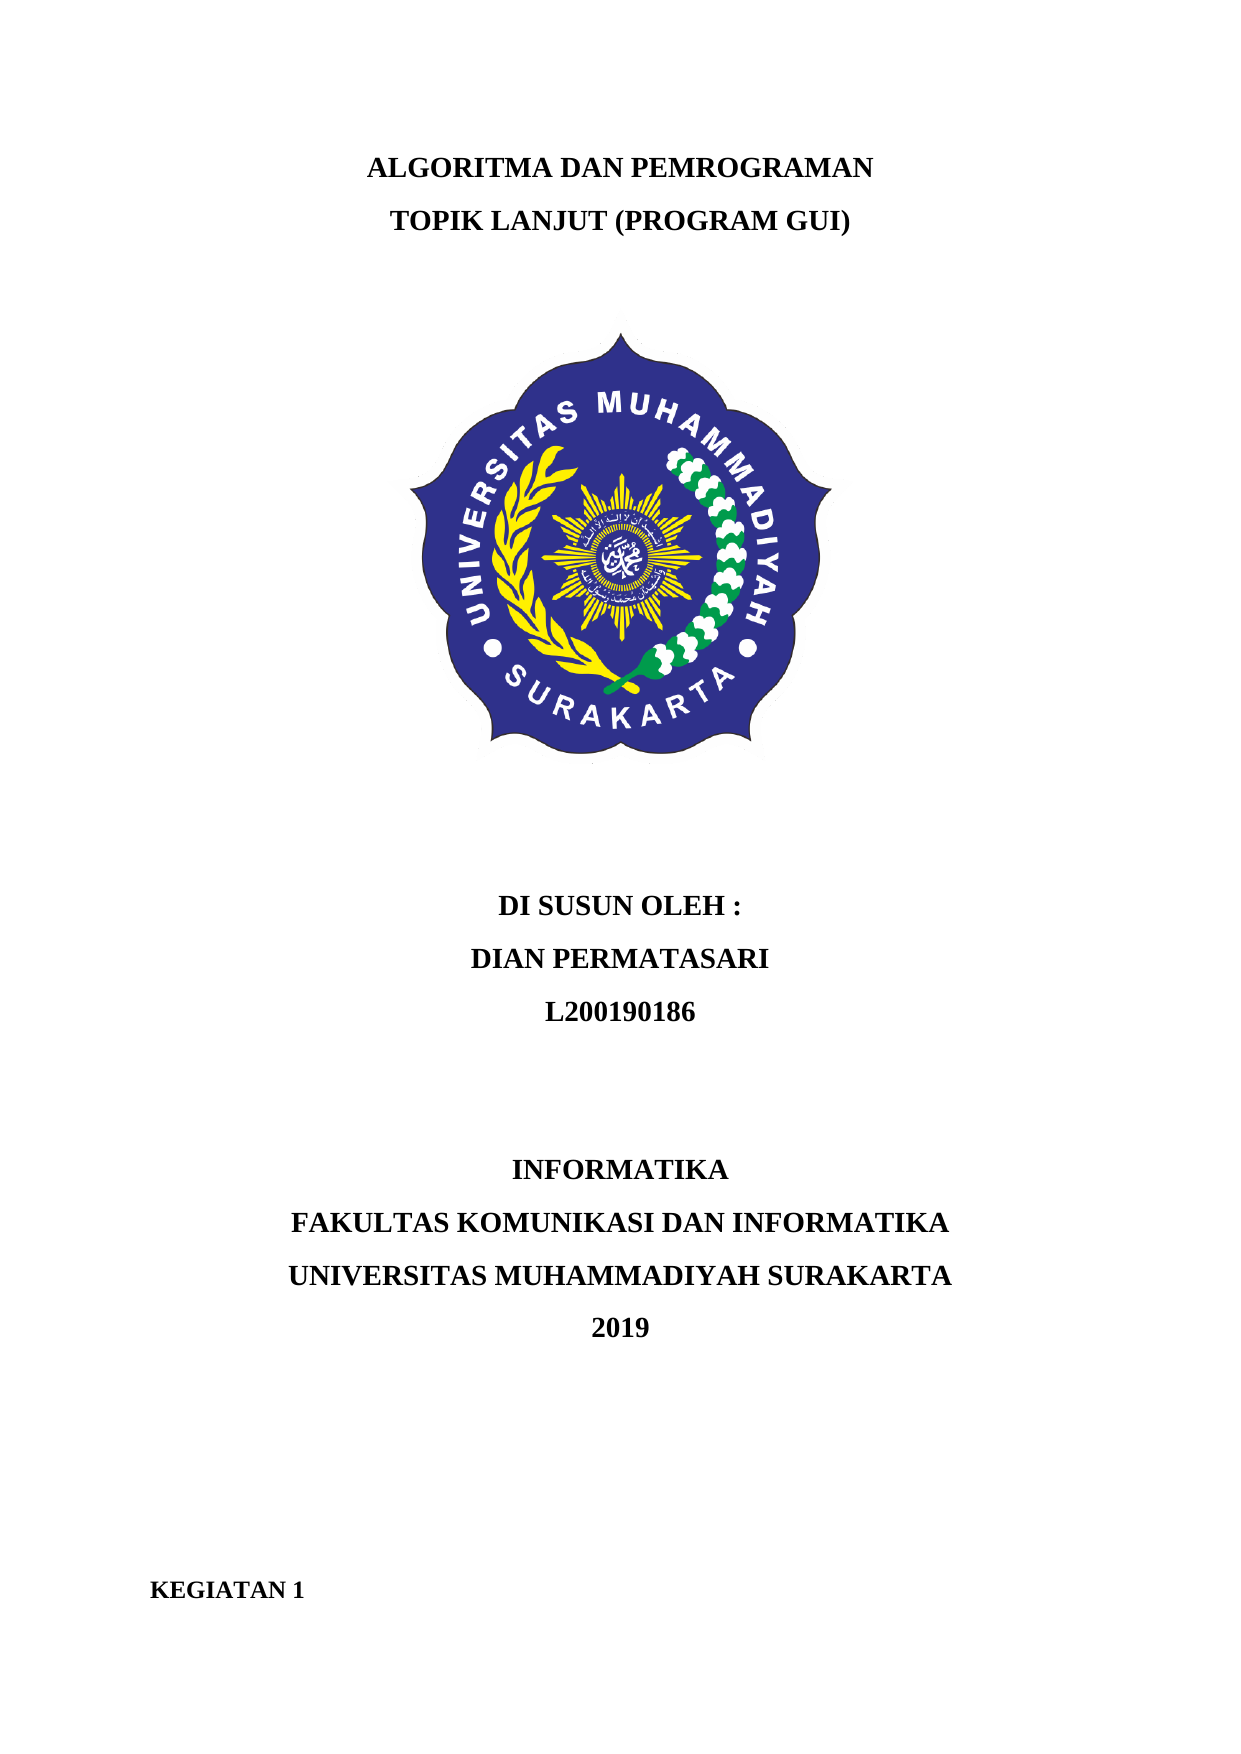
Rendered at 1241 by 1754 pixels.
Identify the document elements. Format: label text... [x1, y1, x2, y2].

text TOPIK LANJUT (PROGRAM GUI) [150, 203, 1090, 236]
picture [387, 308, 854, 764]
text 2019 [150, 1311, 1090, 1344]
text L200190186 [150, 994, 1090, 1027]
text INFORMATIKA [150, 1152, 1090, 1186]
text KEGIATAN 1 [150, 1575, 1090, 1603]
text DIAN PERMATASARI [150, 941, 1090, 974]
text DI SUSUN OLEH : [150, 888, 1090, 922]
text ALGORITMA DAN PEMROGRAMAN [150, 150, 1090, 183]
text FAKULTAS KOMUNIKASI DAN INFORMATIKA [150, 1205, 1090, 1238]
text UNIVERSITAS MUHAMMADIYAH SURAKARTA [150, 1258, 1090, 1291]
